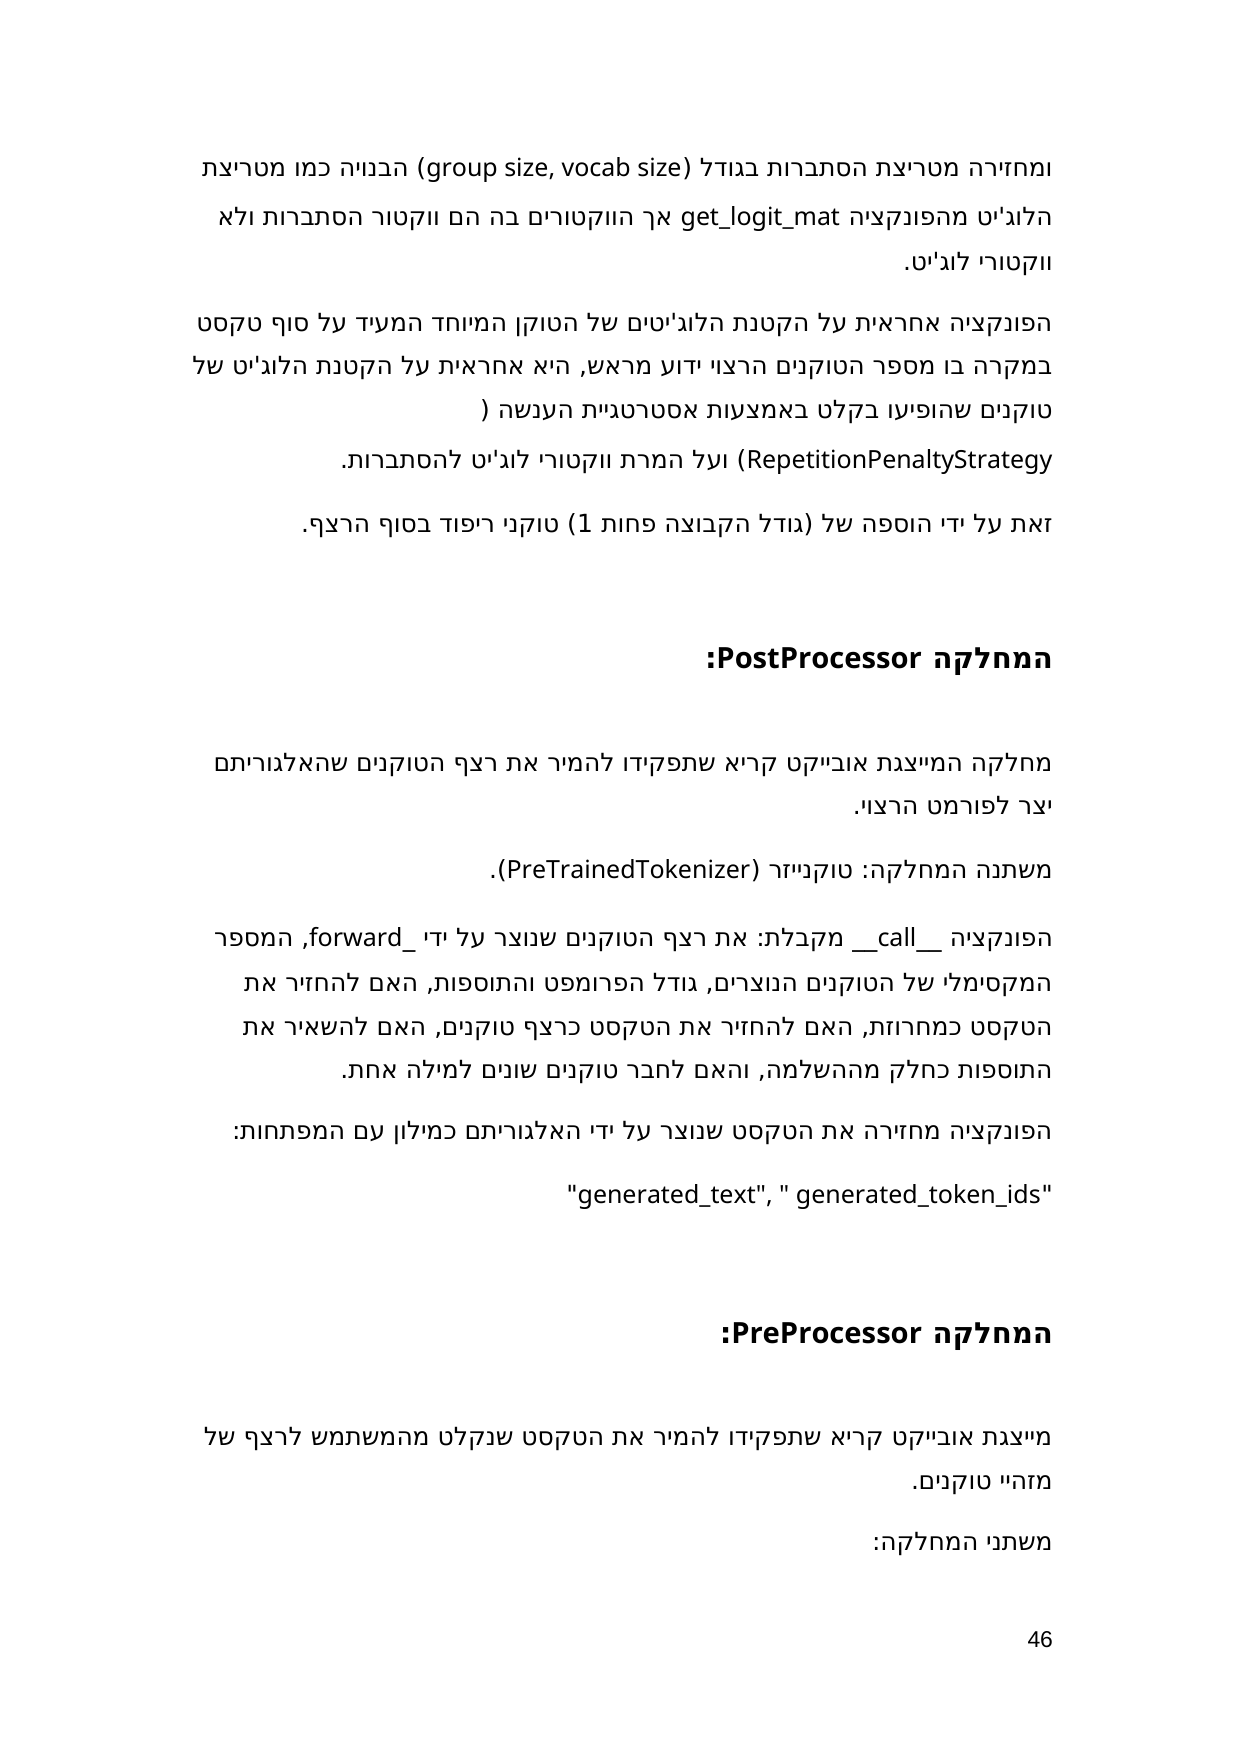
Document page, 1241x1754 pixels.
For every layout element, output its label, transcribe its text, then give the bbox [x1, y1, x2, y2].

text משתני המחלקה: [187, 1527, 1053, 1556]
text ומחזירה מטריצת הסתברות בגודל (group size, vocab size) הבנויה כמו מטריצת הלוג'יט מהפונקציה get_logit_mat אך הווקטורים בה הם ווקטור הסתברות ולא ווקטורי לוג'יט. [187, 150, 1053, 276]
text מחלקה המייצגת אובייקט קריא שתפקידו להמיר את רצף הטוקנים שהאלגוריתם יצר לפורמט הרצוי. [187, 748, 1053, 821]
text משתנה המחלקה: טוקנייזר (PreTrainedTokenizer). [187, 852, 1053, 886]
text הפונקציה אחראית על הקטנת הלוג'יטים של הטוקן המיוחד המעיד על סוף טקסט במקרה בו מספר הטוקנים הרצוי ידוע מראש, היא אחראית על הקטנת הלוג'יט של טוקנים שהופיעו בקלט באמצעות אסטרטגיית הענשה (RepetitionPenaltyStrategy) ועל המרת ווקטורי לוג'יט להסתברות. [187, 308, 1053, 475]
text המחלקה PreProcessor: [187, 1312, 1053, 1352]
text המחלקה PostProcessor: [187, 637, 1053, 677]
text מייצגת אובייקט קריא שתפקידו להמיר את הטקסט שנקלט מהמשתמש לרצף של מזהיי טוקנים. [187, 1422, 1053, 1495]
text זאת על ידי הוספה של (גודל הקבוצה פחות 1) טוקני ריפוד בסוף הרצף. [187, 509, 1053, 538]
text הפונקציה מחזירה את הטקסט שנוצר על ידי האלגוריתם כמילון עם המפתחות: [187, 1116, 1053, 1145]
text הפונקציה __call__ מקבלת: את רצף הטוקנים שנוצר על ידי _forward, המספר המקסימלי של הטוקנים הנוצרים, גודל הפרומפט והתוספות, האם להחזיר את הטקסט כמחרוזת, האם להחזיר את הטקסט כרצף טוקנים, האם להשאיר את התוספות כחלק מההשלמה, והאם לחבר טוקנים שונים למילה אחת. [187, 919, 1053, 1085]
text "generated_text", " generated_token_ids" [187, 1177, 1053, 1211]
